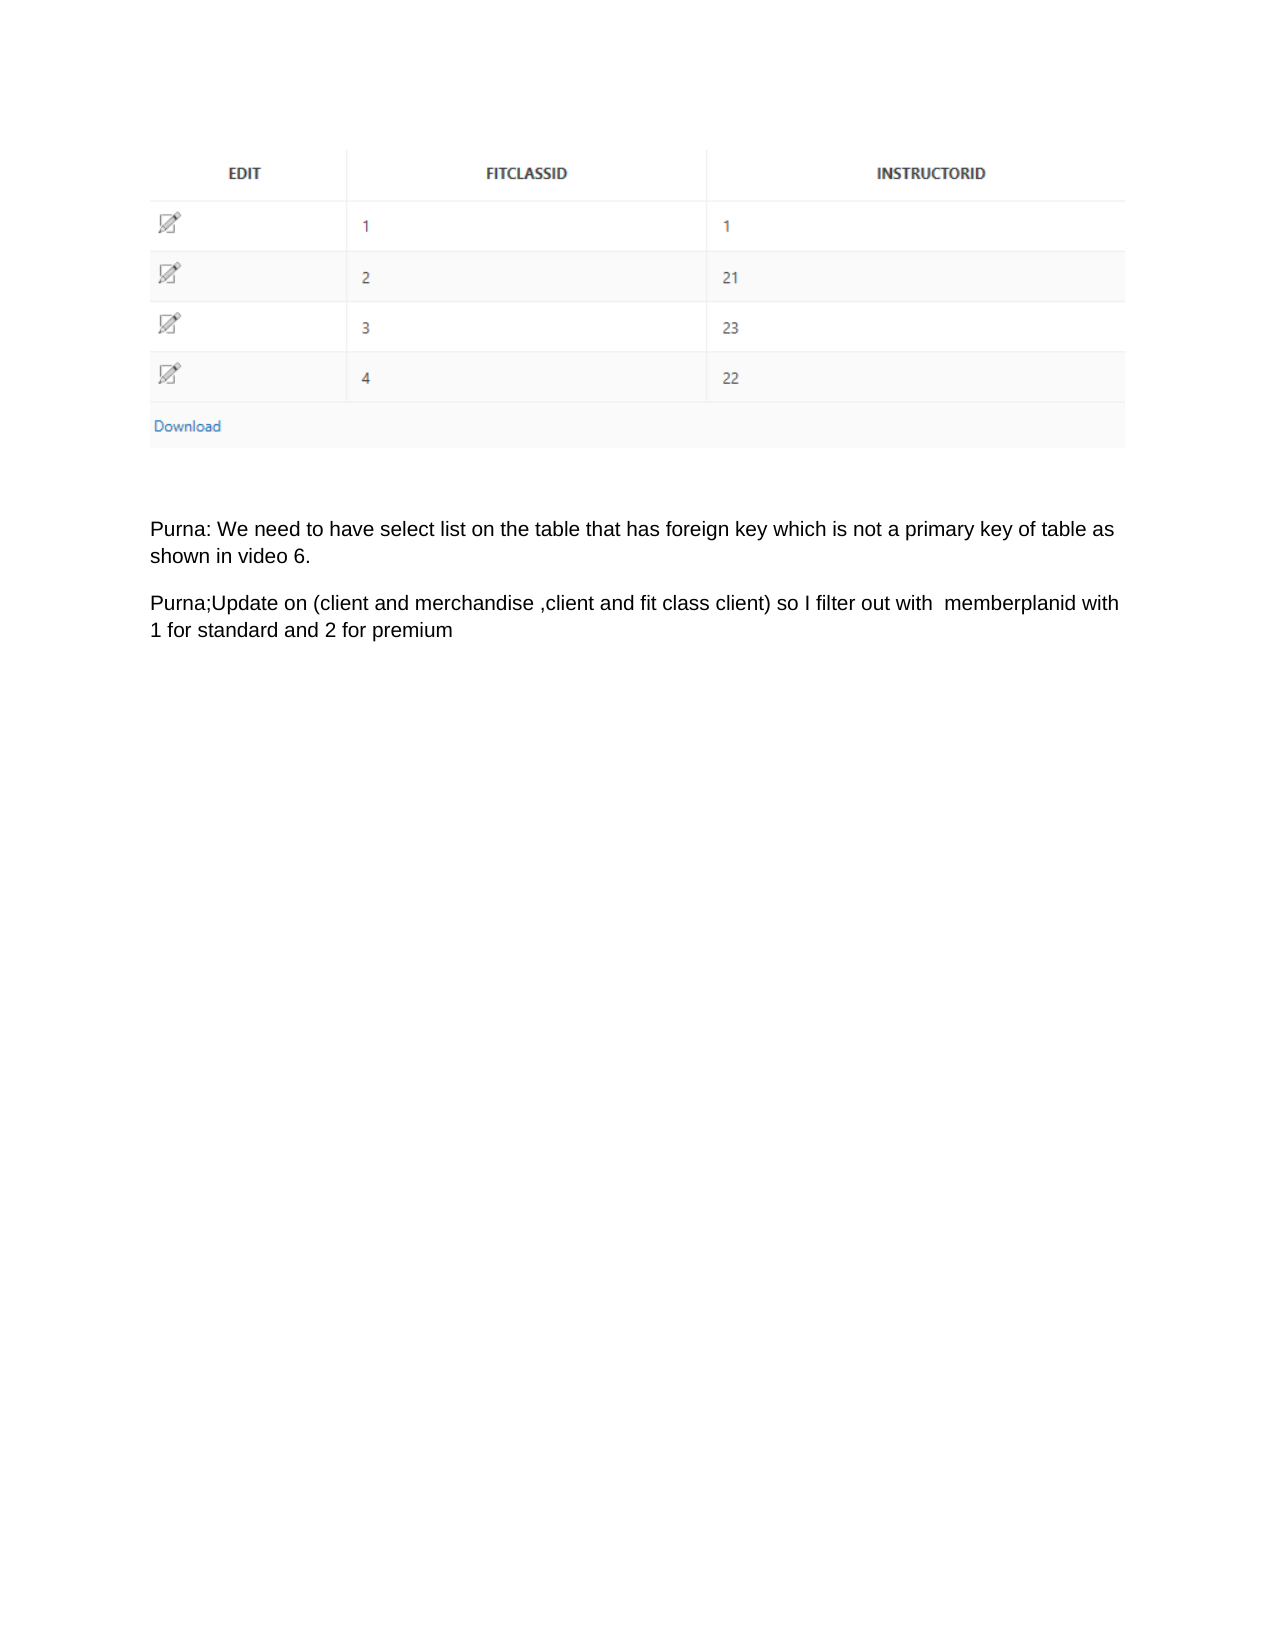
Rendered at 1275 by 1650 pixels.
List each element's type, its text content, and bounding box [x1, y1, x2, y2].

text Purna: We need to have select list on the table that has foreign key which is not a primary key of table as shown in video 6. [150, 517, 1125, 568]
picture [150, 150, 1125, 448]
text Purna;Update on (client and merchandise ,client and fit class client) so I filter out with memberplanid with 1 for standard and 2 for premium [150, 591, 1125, 642]
